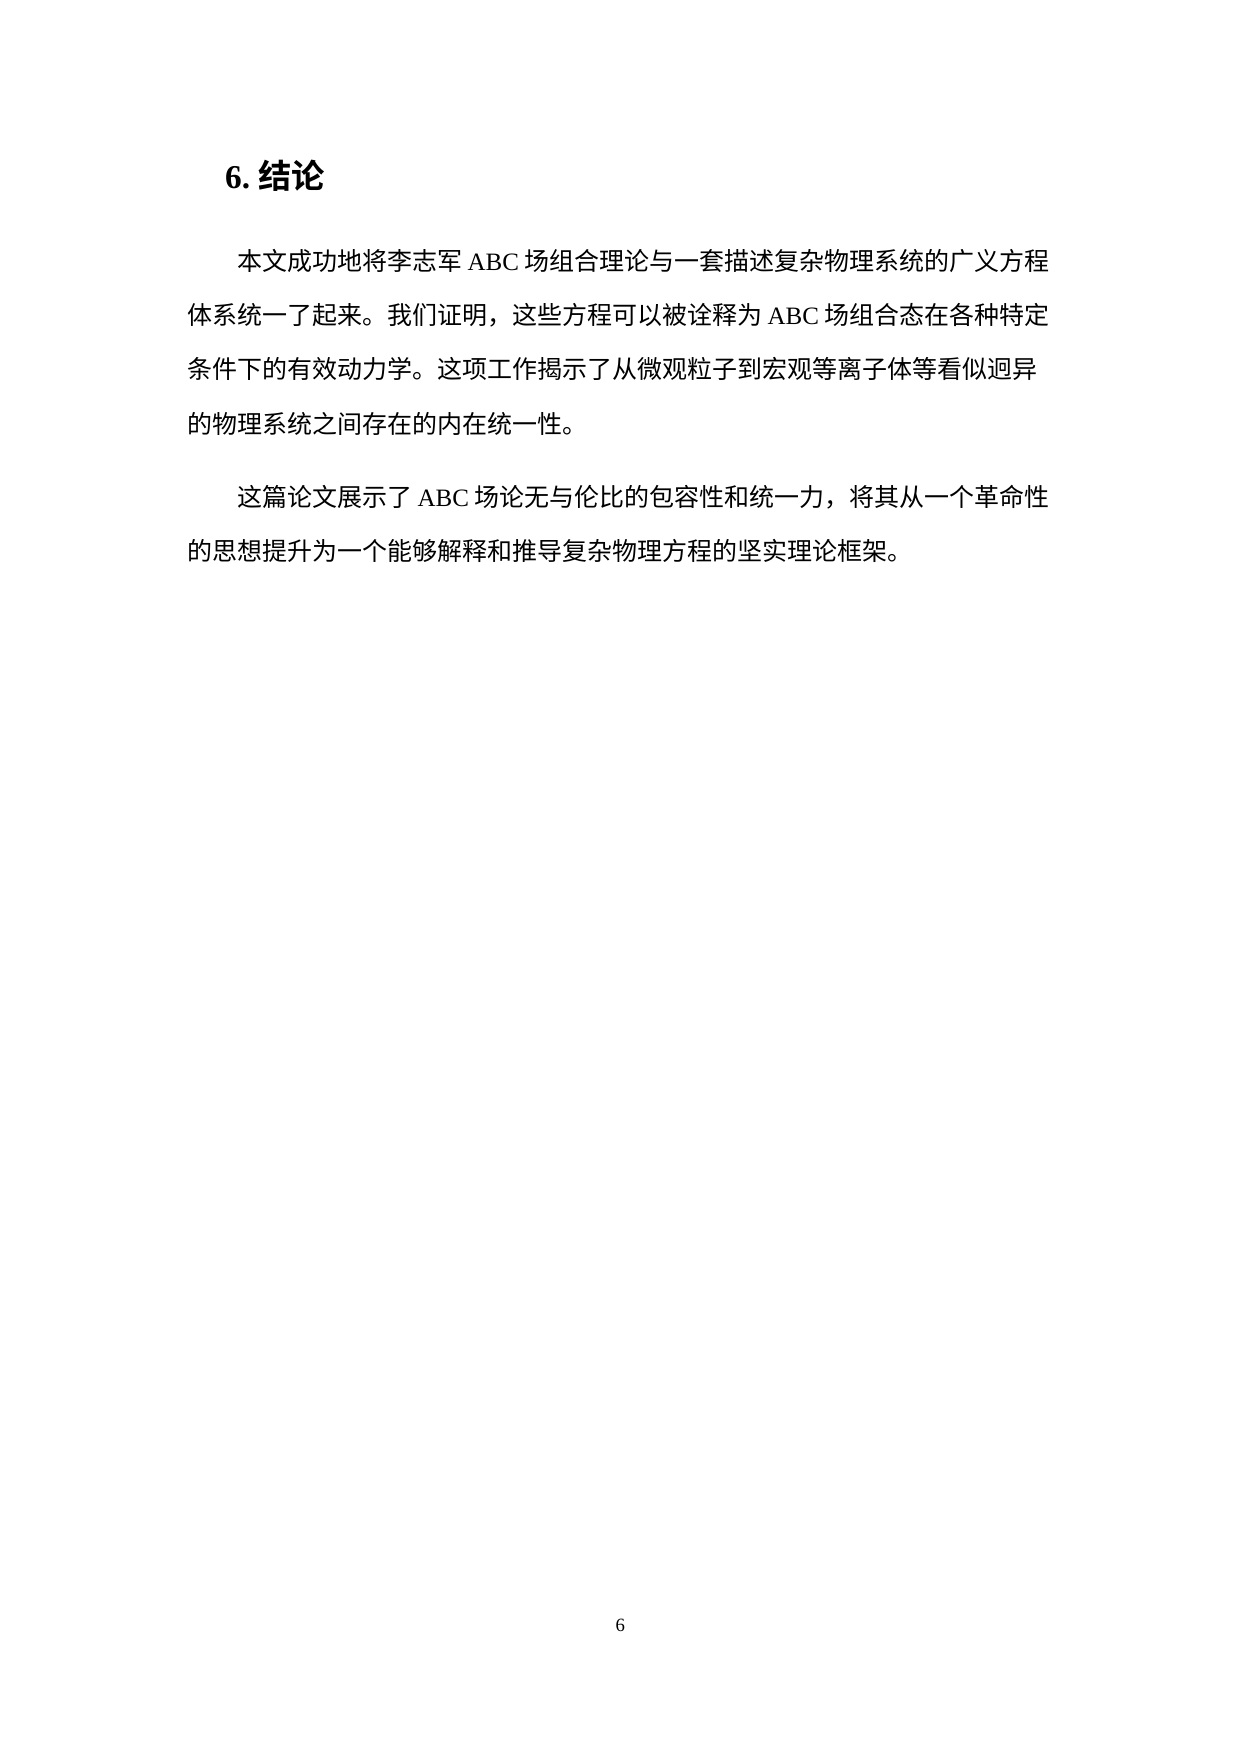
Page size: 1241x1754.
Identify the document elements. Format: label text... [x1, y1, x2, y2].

list 6. 结论 [225, 150, 1053, 198]
text 本文成功地将李志军ABC场组合理论与一套描述复杂物理系统的广义方程体系统一了起来。我们证明，这些方程可以被诠释为ABC场组合态在各种特定条件下的有效动力学。这项工作揭示了从微观粒子到宏观等离子体等看似迥异的物理系统之间存在的内在统一性。 [187, 241, 1053, 440]
text 这篇论文展示了ABC场论无与伦比的包容性和统一力，将其从一个革命性的思想提升为一个能够解释和推导复杂物理方程的坚实理论框架。 [187, 477, 1053, 568]
